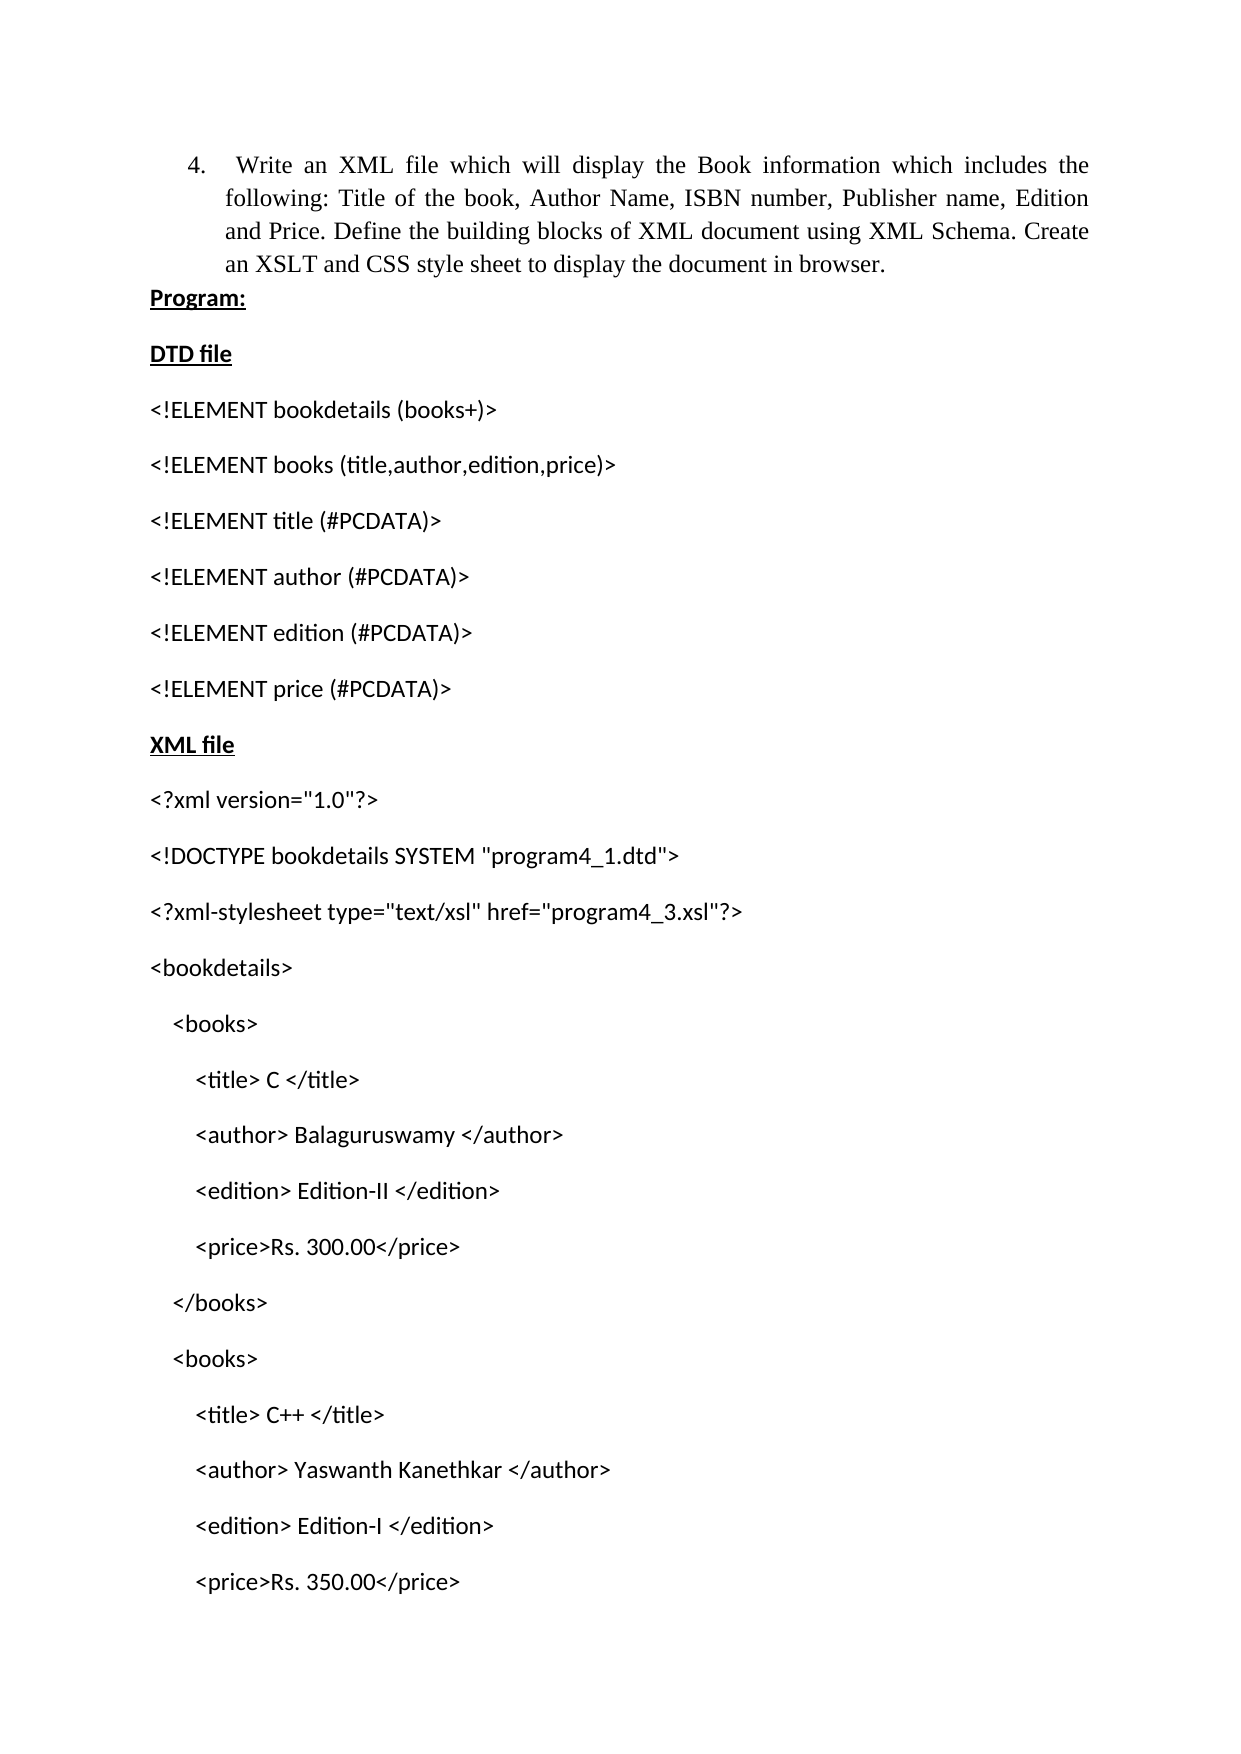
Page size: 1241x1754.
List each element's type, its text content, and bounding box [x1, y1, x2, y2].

text <!ELEMENT author (#PCDATA)> [150, 561, 1090, 592]
text <?xml version="1.0"?> [150, 784, 1090, 815]
text <?xml-stylesheet type="text/xsl" href="program4_3.xsl"?> [150, 896, 1090, 927]
text <author> Yaswanth Kanethkar </author> [150, 1454, 1090, 1485]
text <price>Rs. 350.00</price> [150, 1566, 1090, 1597]
text <!ELEMENT title (#PCDATA)> [150, 505, 1090, 536]
text <!ELEMENT books (title,author,edition,price)> [150, 449, 1090, 480]
text <!DOCTYPE bookdetails SYSTEM "program4_1.dtd"> [150, 840, 1090, 871]
text <bookdetails> [150, 952, 1090, 983]
text <author> Balaguruswamy </author> [150, 1119, 1090, 1150]
text DTD file [150, 338, 1090, 368]
text Program: [150, 282, 1090, 313]
text <title> C++ </title> [150, 1399, 1090, 1429]
text </books> [150, 1287, 1090, 1318]
text <title> C </title> [150, 1064, 1090, 1094]
text <edition> Edition-II </edition> [150, 1175, 1090, 1206]
text <!ELEMENT price (#PCDATA)> [150, 673, 1090, 703]
text XML file [150, 729, 1090, 759]
text <books> [150, 1343, 1090, 1373]
text <!ELEMENT edition (#PCDATA)> [150, 617, 1090, 648]
list Write an XML file which will display the Book information which includes the following: Title of the book, Author Name, ISBN number, Publisher name, Edition and Price. Define the building blocks of XML document using XML Schema. Create an XSLT and CSS style sheet to display the document in browser. [187, 150, 1090, 278]
text <edition> Edition-I </edition> [150, 1510, 1090, 1541]
text <books> [150, 1008, 1090, 1038]
text <!ELEMENT bookdetails (books+)> [150, 394, 1090, 424]
text <price>Rs. 300.00</price> [150, 1231, 1090, 1262]
